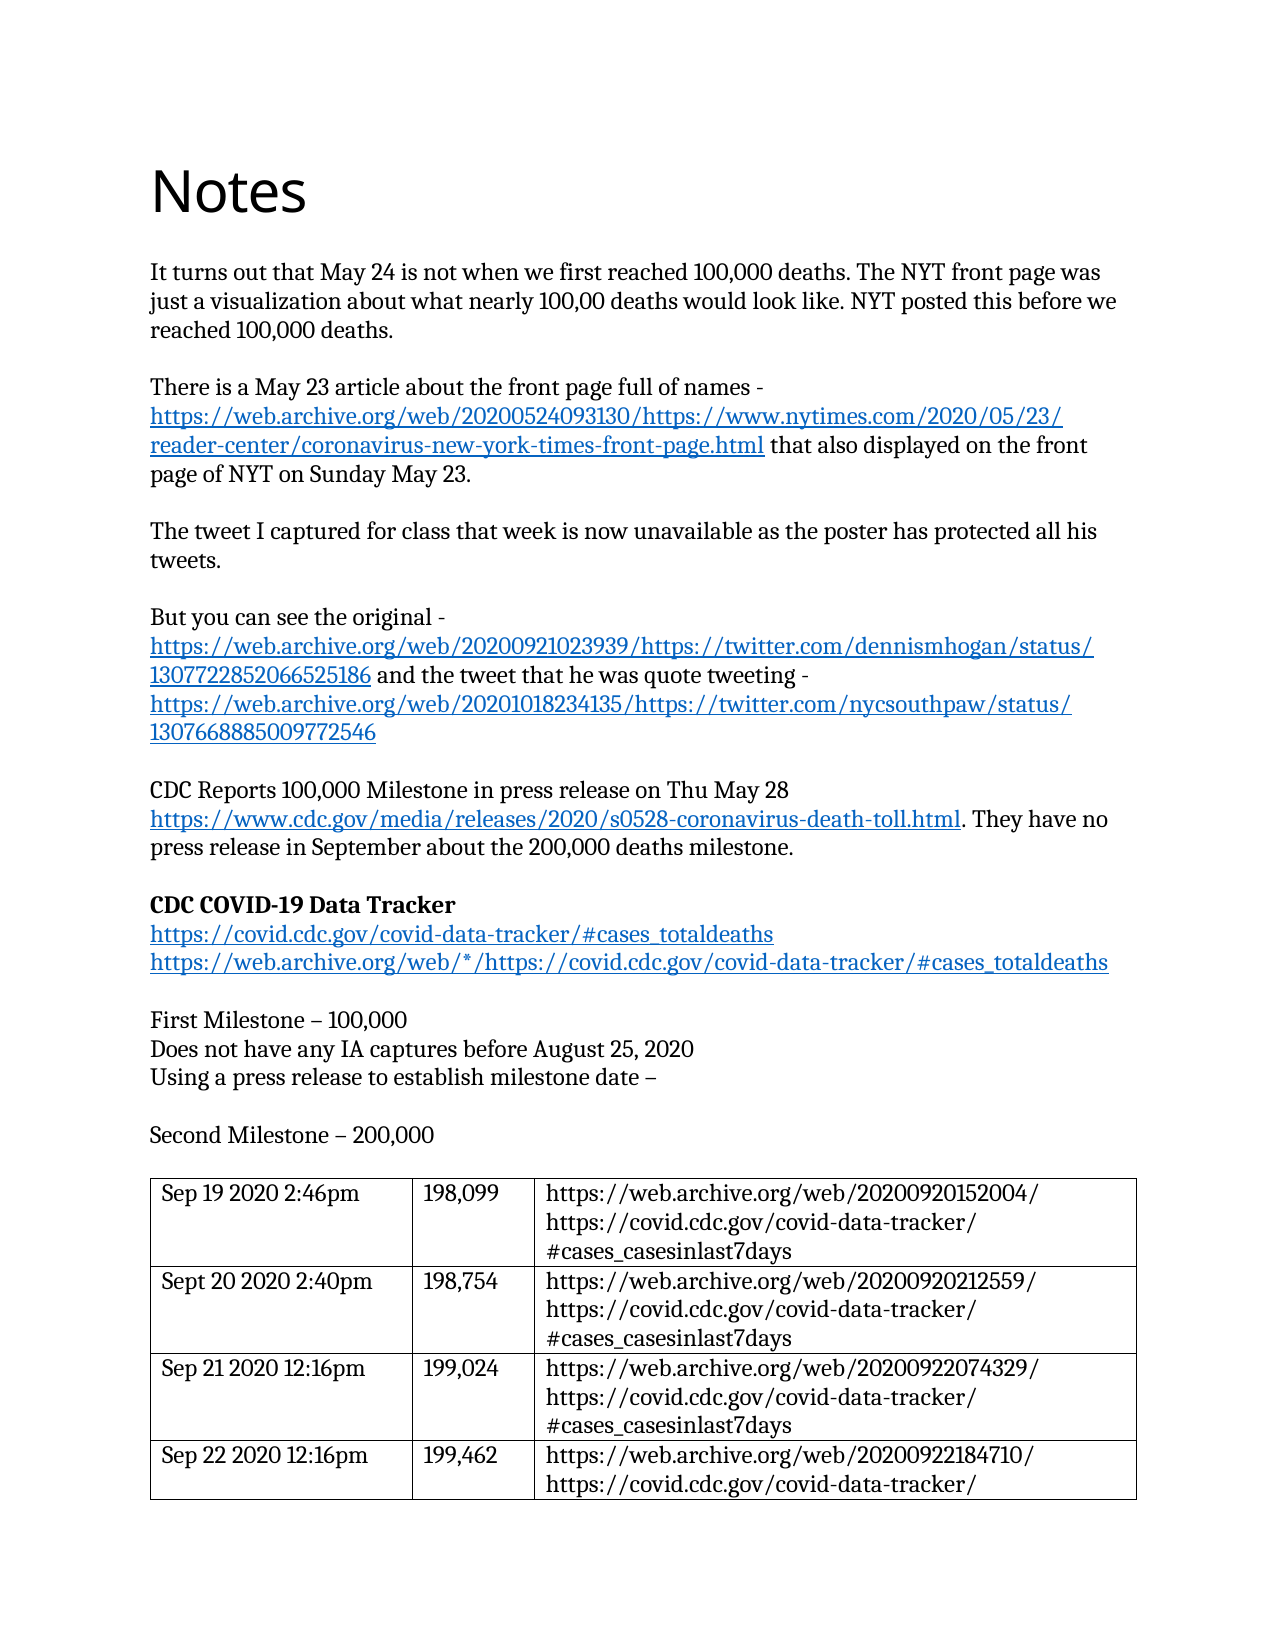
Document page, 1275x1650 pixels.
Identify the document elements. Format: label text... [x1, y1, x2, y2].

text Using a press release to establish milestone date – [150, 1063, 1125, 1092]
table_cell https://web.archive.org/web/20200922074329/https://covid.cdc.gov/covid-data-tracker/#cases_casesinlast7days [535, 1354, 1136, 1440]
text Does not have any IA captures before August 25, 2020 [150, 1034, 1125, 1063]
table_header 198,099 [413, 1179, 534, 1266]
table_cell 199,462 [413, 1441, 534, 1499]
table_header Sep 19 2020 2:46pm [151, 1179, 412, 1266]
table_cell Sep 22 2020 12:16pm [151, 1441, 412, 1499]
text There is a May 23 article about the front page full of names - https://web.archive.org/web/20200524093130/https://www.nytimes.com/2020/05/23/reader-center/coronavirus-new-york-times-front-page.html that also displayed on the front page of NYT on Sunday May 23. [150, 373, 1125, 488]
table_cell https://web.archive.org/web/20200920212559/https://covid.cdc.gov/covid-data-tracker/#cases_casesinlast7days [535, 1267, 1136, 1353]
table_cell 198,754 [413, 1267, 534, 1353]
text https://covid.cdc.gov/covid-data-tracker/#cases_totaldeaths [150, 919, 1125, 948]
table_cell Sep 21 2020 12:16pm [151, 1354, 412, 1440]
text Second Milestone – 200,000 [150, 1121, 1125, 1149]
text It turns out that May 24 is not when we first reached 100,000 deaths. The NYT front page was just a visualization about what nearly 100,00 deaths would look like. NYT posted this before we reached 100,000 deaths. [150, 258, 1125, 344]
text The tweet I captured for class that week is now unavailable as the poster has protected all his tweets. [150, 517, 1125, 574]
text CDC COVID-19 Data Tracker [150, 891, 1125, 919]
text https://www.cdc.gov/media/releases/2020/s0528-coronavirus-death-toll.html. They have no press release in September about the 200,000 deaths milestone. [150, 804, 1125, 862]
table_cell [535, 1441, 1136, 1499]
table_cell 199,024 [413, 1354, 534, 1440]
title Notes [150, 150, 1125, 229]
text But you can see the original - https://web.archive.org/web/20200921023939/https://twitter.com/dennismhogan/status/1307722852066525186 and the tweet that he was quote tweeting - https://web.archive.org/web/20201018234135/https://twitter.com/nycsouthpaw/status/1307668885009772546 [150, 603, 1125, 747]
table_header https://web.archive.org/web/20200920152004/https://covid.cdc.gov/covid-data-tracker/#cases_casesinlast7days [535, 1179, 1136, 1266]
text https://web.archive.org/web/*/https://covid.cdc.gov/covid-data-tracker/#cases_totaldeaths [150, 948, 1125, 977]
table_cell Sept 20 2020 2:40pm [151, 1267, 412, 1353]
text CDC Reports 100,000 Milestone in press release on Thu May 28 [150, 776, 1125, 804]
text First Milestone – 100,000 [150, 1006, 1125, 1034]
